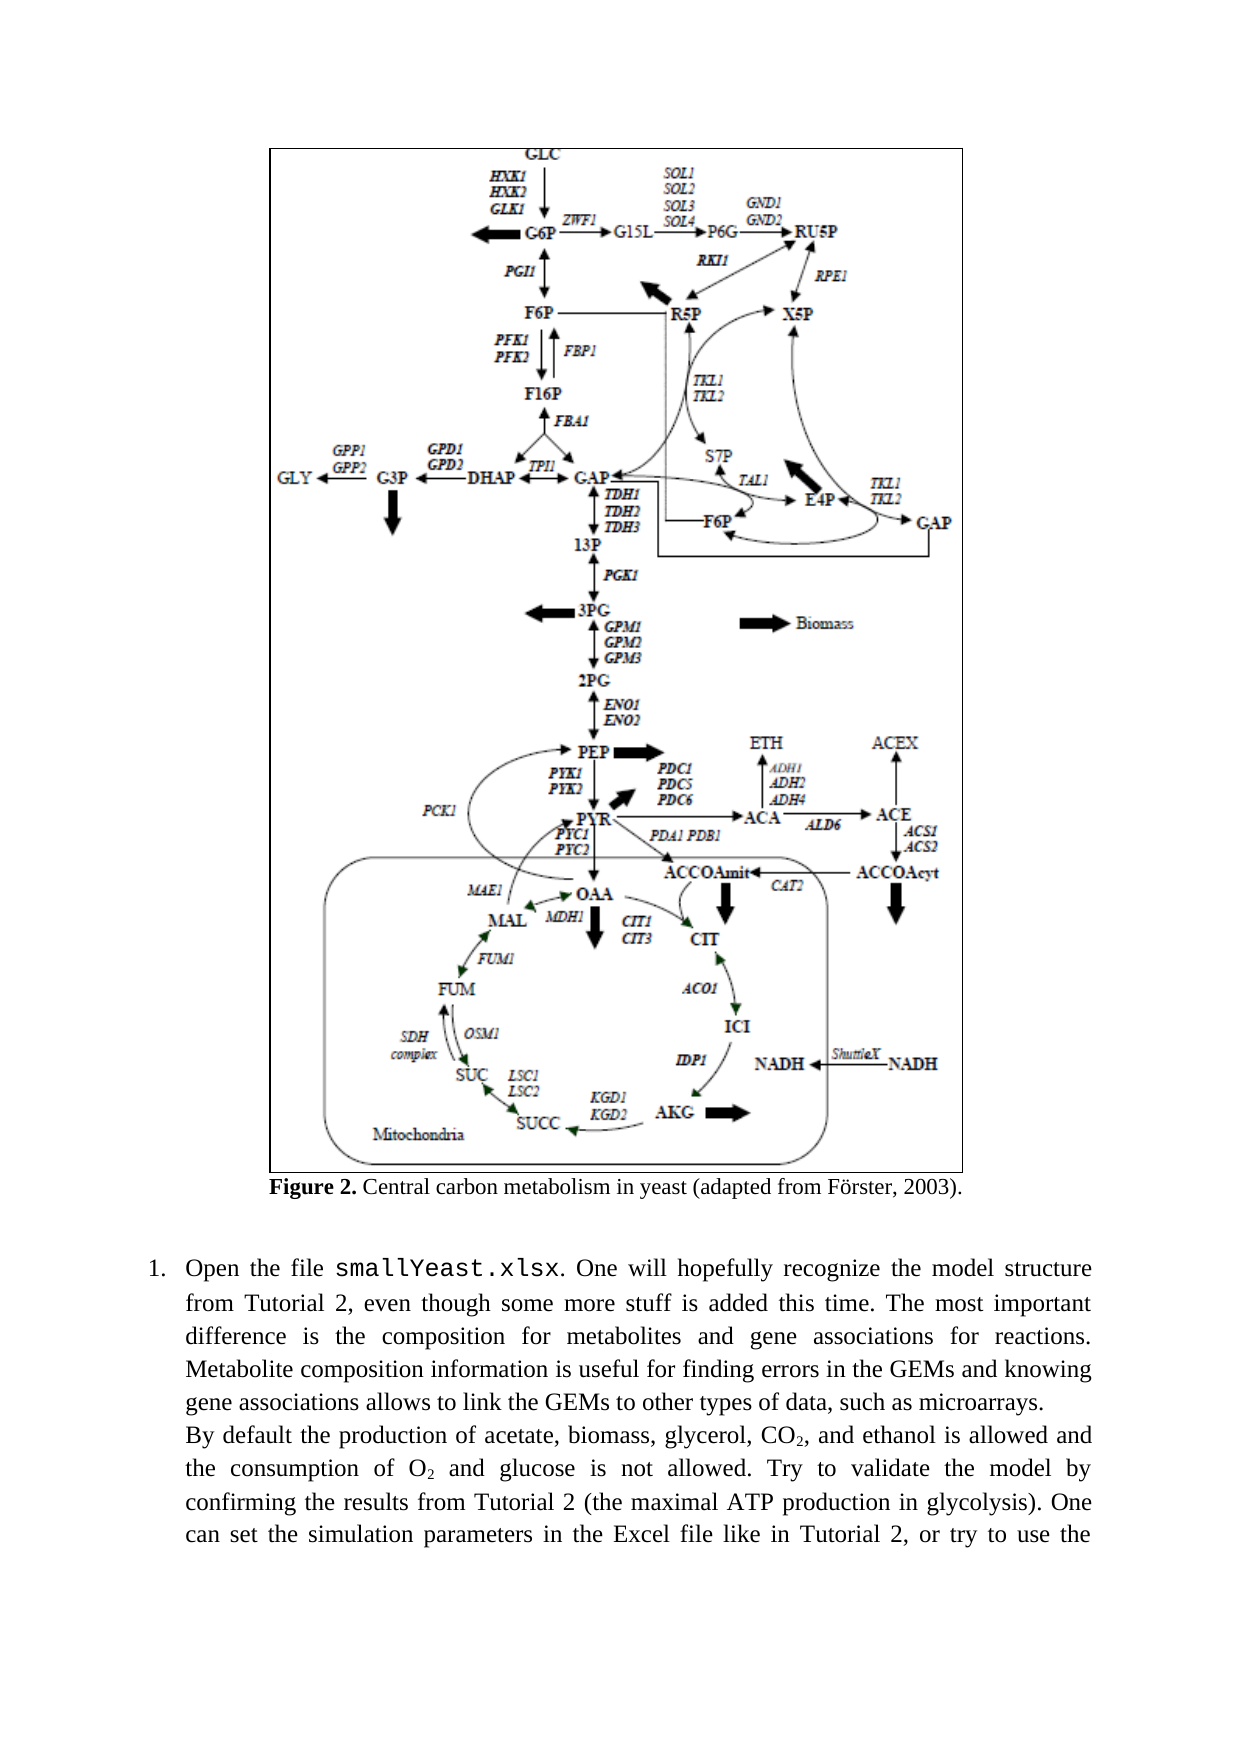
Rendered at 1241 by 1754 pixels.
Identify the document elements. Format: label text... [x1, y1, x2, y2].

picture [271, 149, 962, 1172]
table_header Figure 2. Central carbon metabolism in yeast (adapted from Förster, 2003). [136, 148, 1096, 1199]
list Open the file smallYeast.xlsx. One will hopefully recognize the model structure from Tutorial 2, even though some more stuff is added this time. The most important difference is the composition for metabolites and gene associations for reactions. Metabolite composition information is useful for finding errors in the GEMs and knowing gene associations allows to link the GEMs to other types of data, such as microarrays. [148, 1253, 1093, 1416]
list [185, 1421, 1093, 1548]
